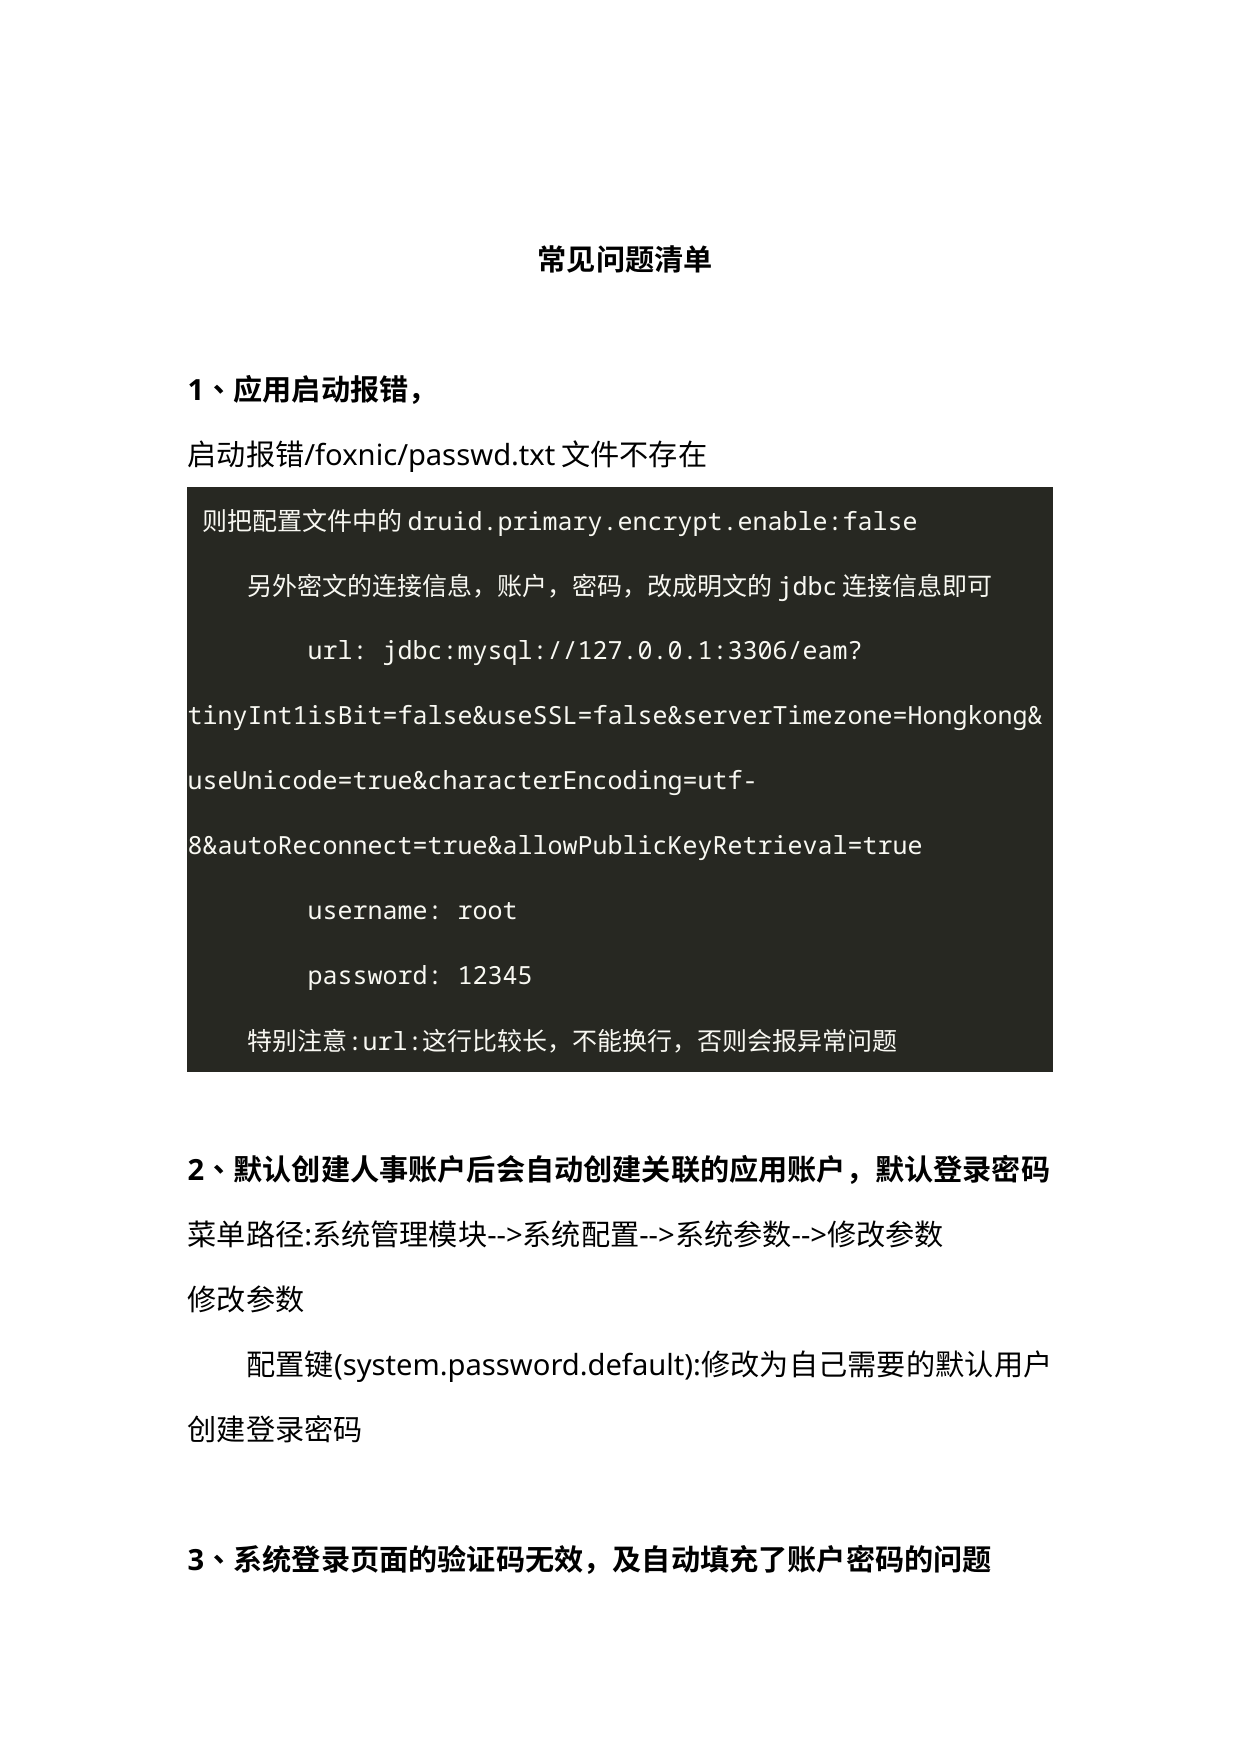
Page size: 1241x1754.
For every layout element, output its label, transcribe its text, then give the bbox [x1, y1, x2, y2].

list 系统登录页面的验证码无效，及自动填充了账户密码的问题 [187, 1527, 1053, 1592]
list 启动报错/foxnic/passwd.txt文件不存在 [187, 422, 1053, 487]
text 则把配置文件中的druid.primary.encrypt.enable:false [187, 487, 1053, 552]
text password: 12345 [187, 942, 1053, 1007]
list 修改参数 [187, 1267, 1053, 1332]
list 配置键(system.password.default):修改为自己需要的默认用户创建登录密码 [187, 1332, 1053, 1462]
text url: jdbc:mysql://127.0.0.1:3306/eam?tinyInt1isBit=false&useSSL=false&serverTimezone=Hongkong&useUnicode=true&characterEncoding=utf-8&autoReconnect=true&allowPublicKeyRetrieval=true [187, 617, 1053, 877]
list 应用启动报错， [187, 357, 1053, 422]
list 默认创建人事账户后会自动创建关联的应用账户，默认登录密码 [187, 1137, 1053, 1202]
text 常见问题清单 [494, 227, 1053, 292]
text 特别注意:url:这行比较长，不能换行，否则会报异常问题 [187, 1007, 1053, 1072]
text 另外密文的连接信息，账户，密码，改成明文的jdbc连接信息即可 [187, 552, 1053, 617]
list 菜单路径:系统管理模块-->系统配置-->系统参数-->修改参数 [187, 1202, 1053, 1267]
text username: root [187, 877, 1053, 942]
